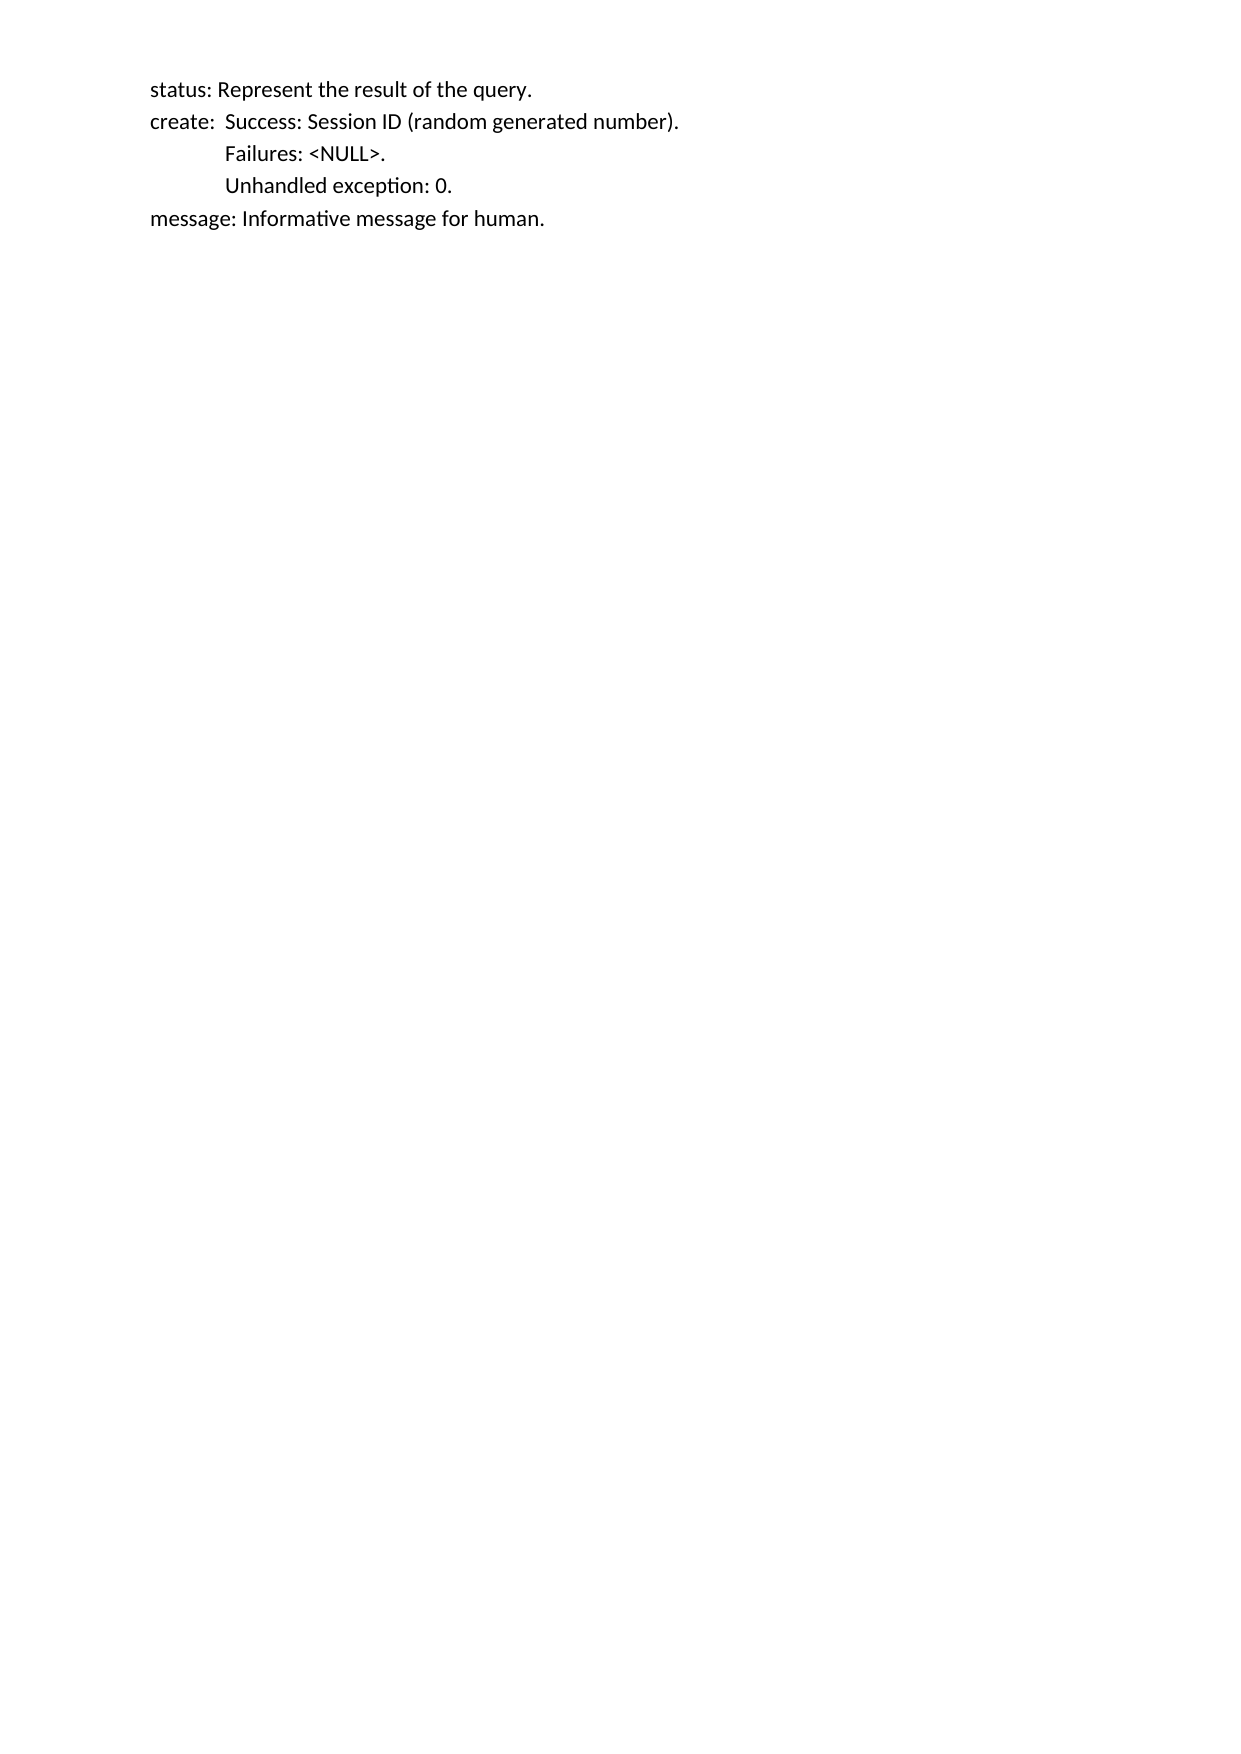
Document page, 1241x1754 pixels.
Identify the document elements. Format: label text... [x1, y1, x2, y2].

text create: Success: Session ID (random generated number). [75, 107, 1165, 135]
text Unhandled exception: 0. [150, 172, 1165, 199]
text Failures: <NULL>. [225, 139, 1165, 167]
text status: Represent the result of the query. [75, 75, 1165, 103]
text message: Informative message for human. [75, 204, 1165, 232]
